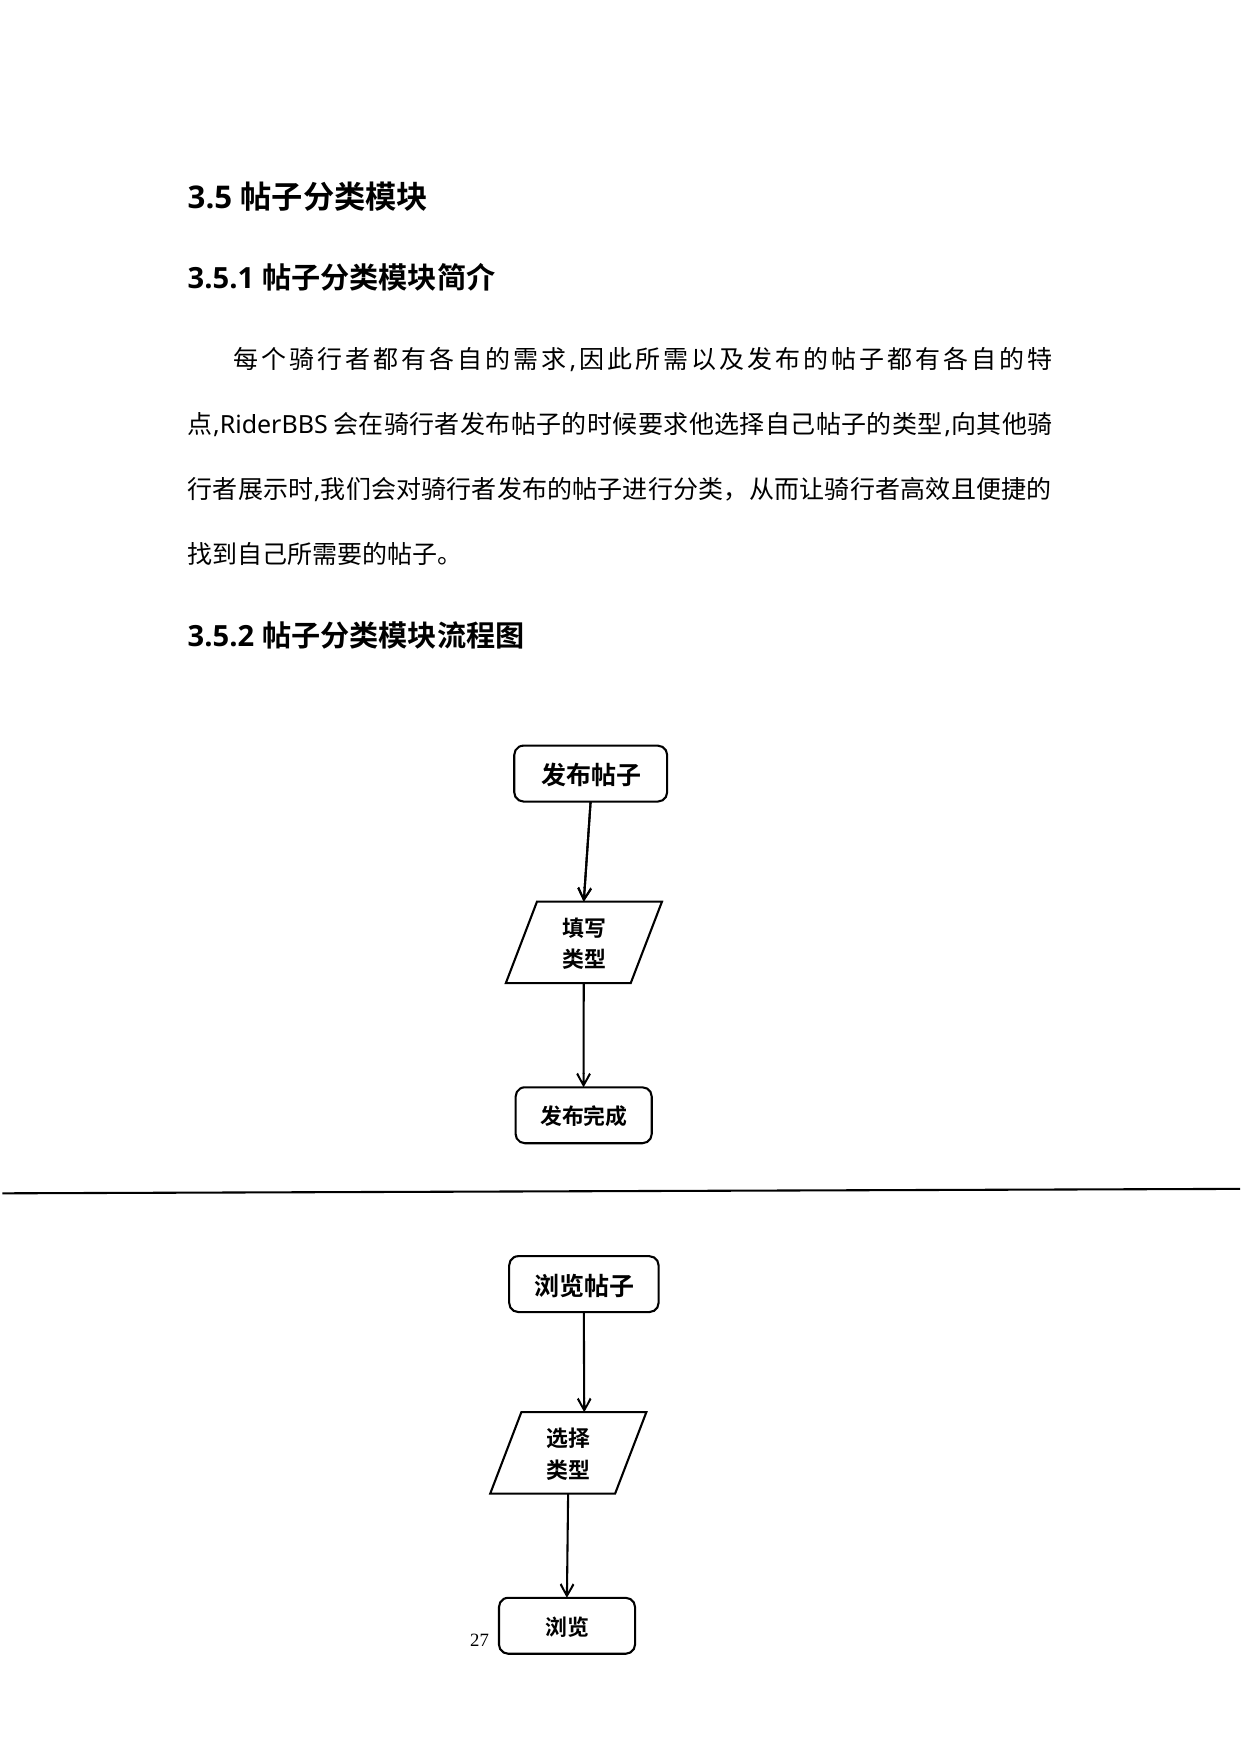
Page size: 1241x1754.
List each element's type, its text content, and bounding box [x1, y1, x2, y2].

text 3.5 帖子分类模块 [187, 162, 1053, 227]
text 3.5.1 帖子分类模块简介 [187, 243, 1053, 308]
text 每个骑行者都有各自的需求,因此所需以及发布的帖子都有各自的特点,RiderBBS会在骑行者发布帖子的时候要求他选择自己帖子的类型,向其他骑行者展示时,我们会对骑行者发布的帖子进行分类，从而让骑行者高效且便捷的找到自己所需要的帖子。 [187, 325, 1053, 585]
text 3.5.2 帖子分类模块流程图 [187, 601, 1053, 666]
